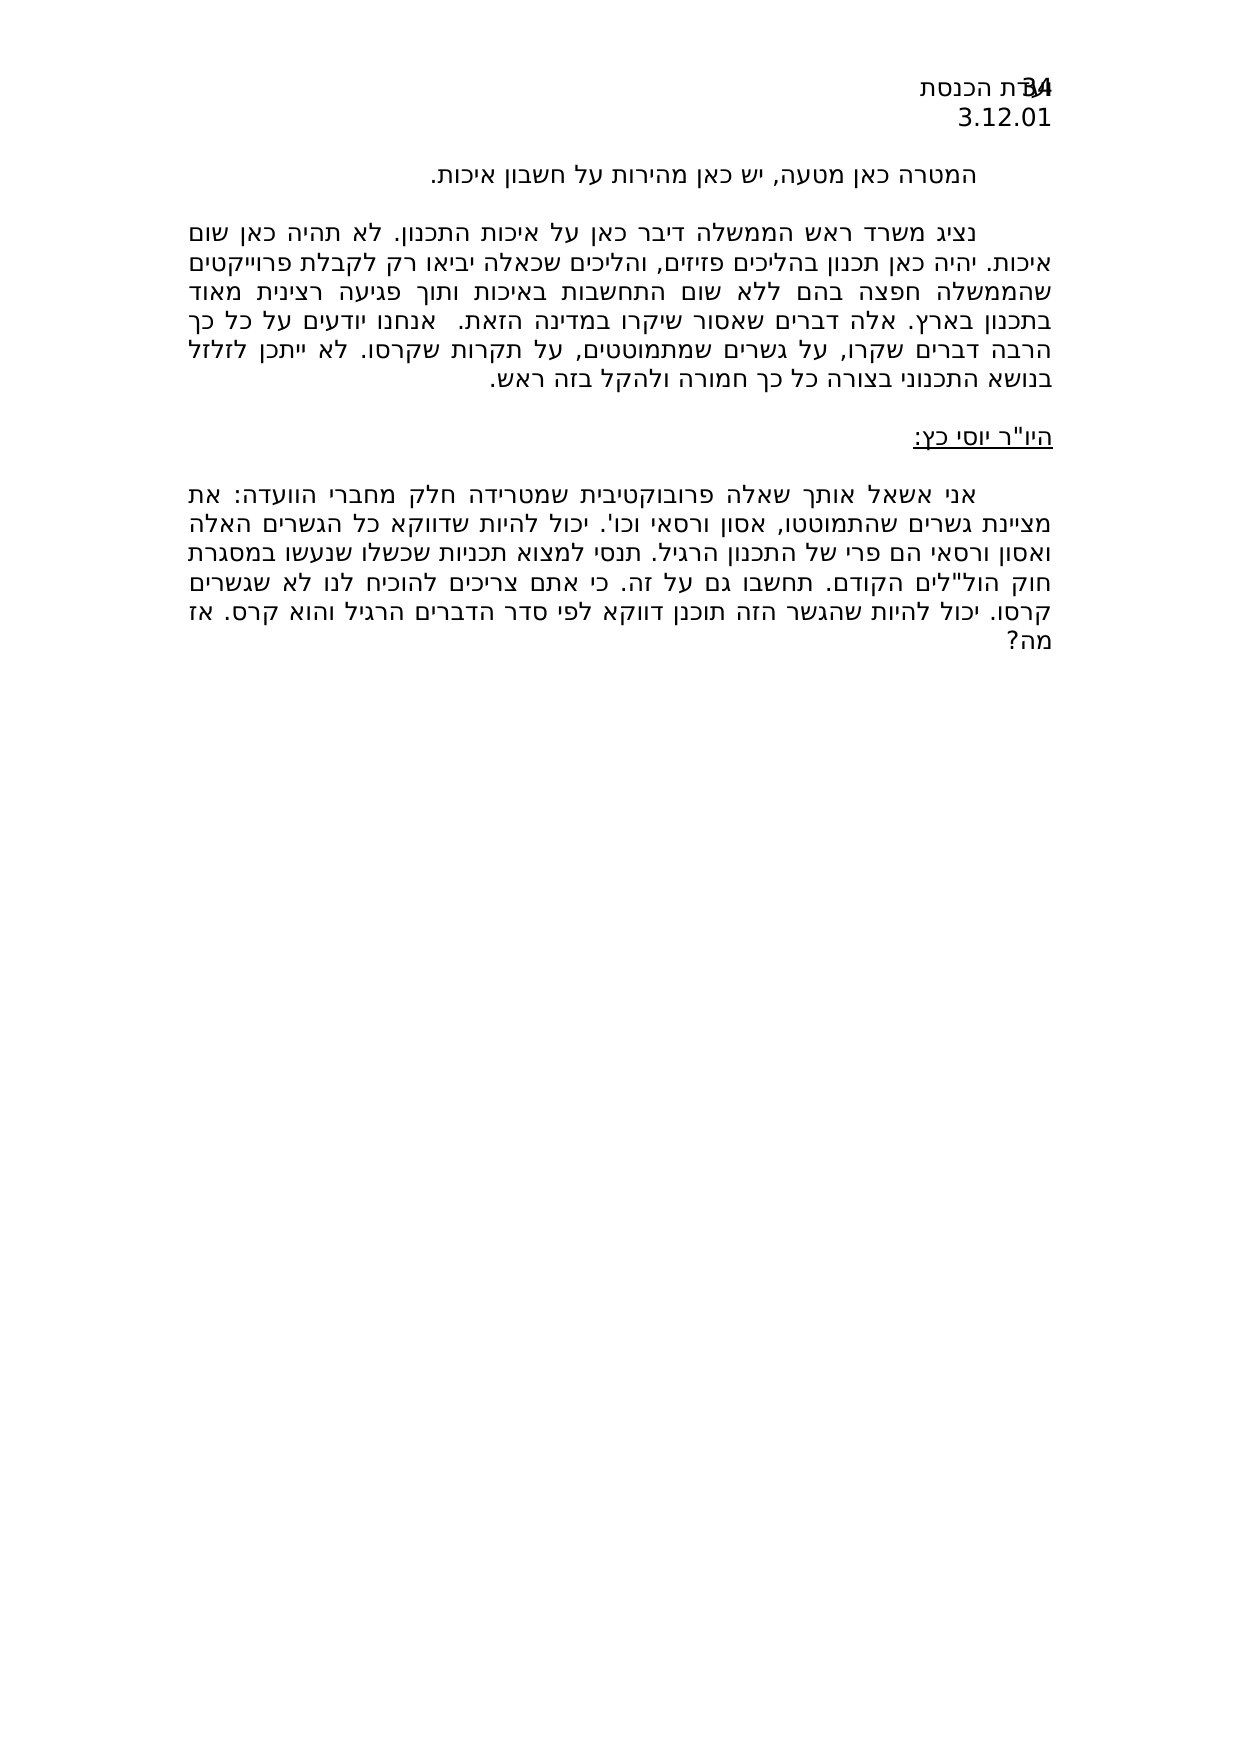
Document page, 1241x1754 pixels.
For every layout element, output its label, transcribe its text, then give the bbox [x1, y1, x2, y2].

text נציג משרד ראש הממשלה דיבר כאן על איכות התכנון. לא תהיה כאן שום איכות. יהיה כאן תכנון בהליכים פזיזים, והליכים שכאלה יביאו רק לקבלת פרוייקטים שהממשלה חפצה בהם ללא שום התחשבות באיכות ותוך פגיעה רצינית מאוד בתכנון בארץ. אלה דברים שאסור שיקרו במדינה הזאת. אנחנו יודעים על כל כך הרבה דברים שקרו, על גשרים שמתמוטטים, על תקרות שקרסו. לא ייתכן לזלזל בנושא התכנוני בצורה כל כך חמורה ולהקל בזה ראש. [187, 218, 1053, 393]
text היו"ר יוסי כץ: [187, 422, 1053, 451]
text אני אשאל אותך שאלה פרובוקטיבית שמטרידה חלק מחברי הוועדה: את מציינת גשרים שהתמוטטו, אסון ורסאי וכו'. יכול להיות שדווקא כל הגשרים האלה ואסון ורסאי הם פרי של התכנון הרגיל. תנסי למצוא תכניות שכשלו שנעשו במסגרת חוק הול"לים הקודם. תחשבו גם על זה. כי אתם צריכים להוכיח לנו לא שגשרים קרסו. יכול להיות שהגשר הזה תוכנן דווקא לפי סדר הדברים הרגיל והוא קרס. אז מה? [187, 480, 1053, 655]
text המטרה כאן מטעה, יש כאן מהירות על חשבון איכות. [187, 161, 1053, 190]
